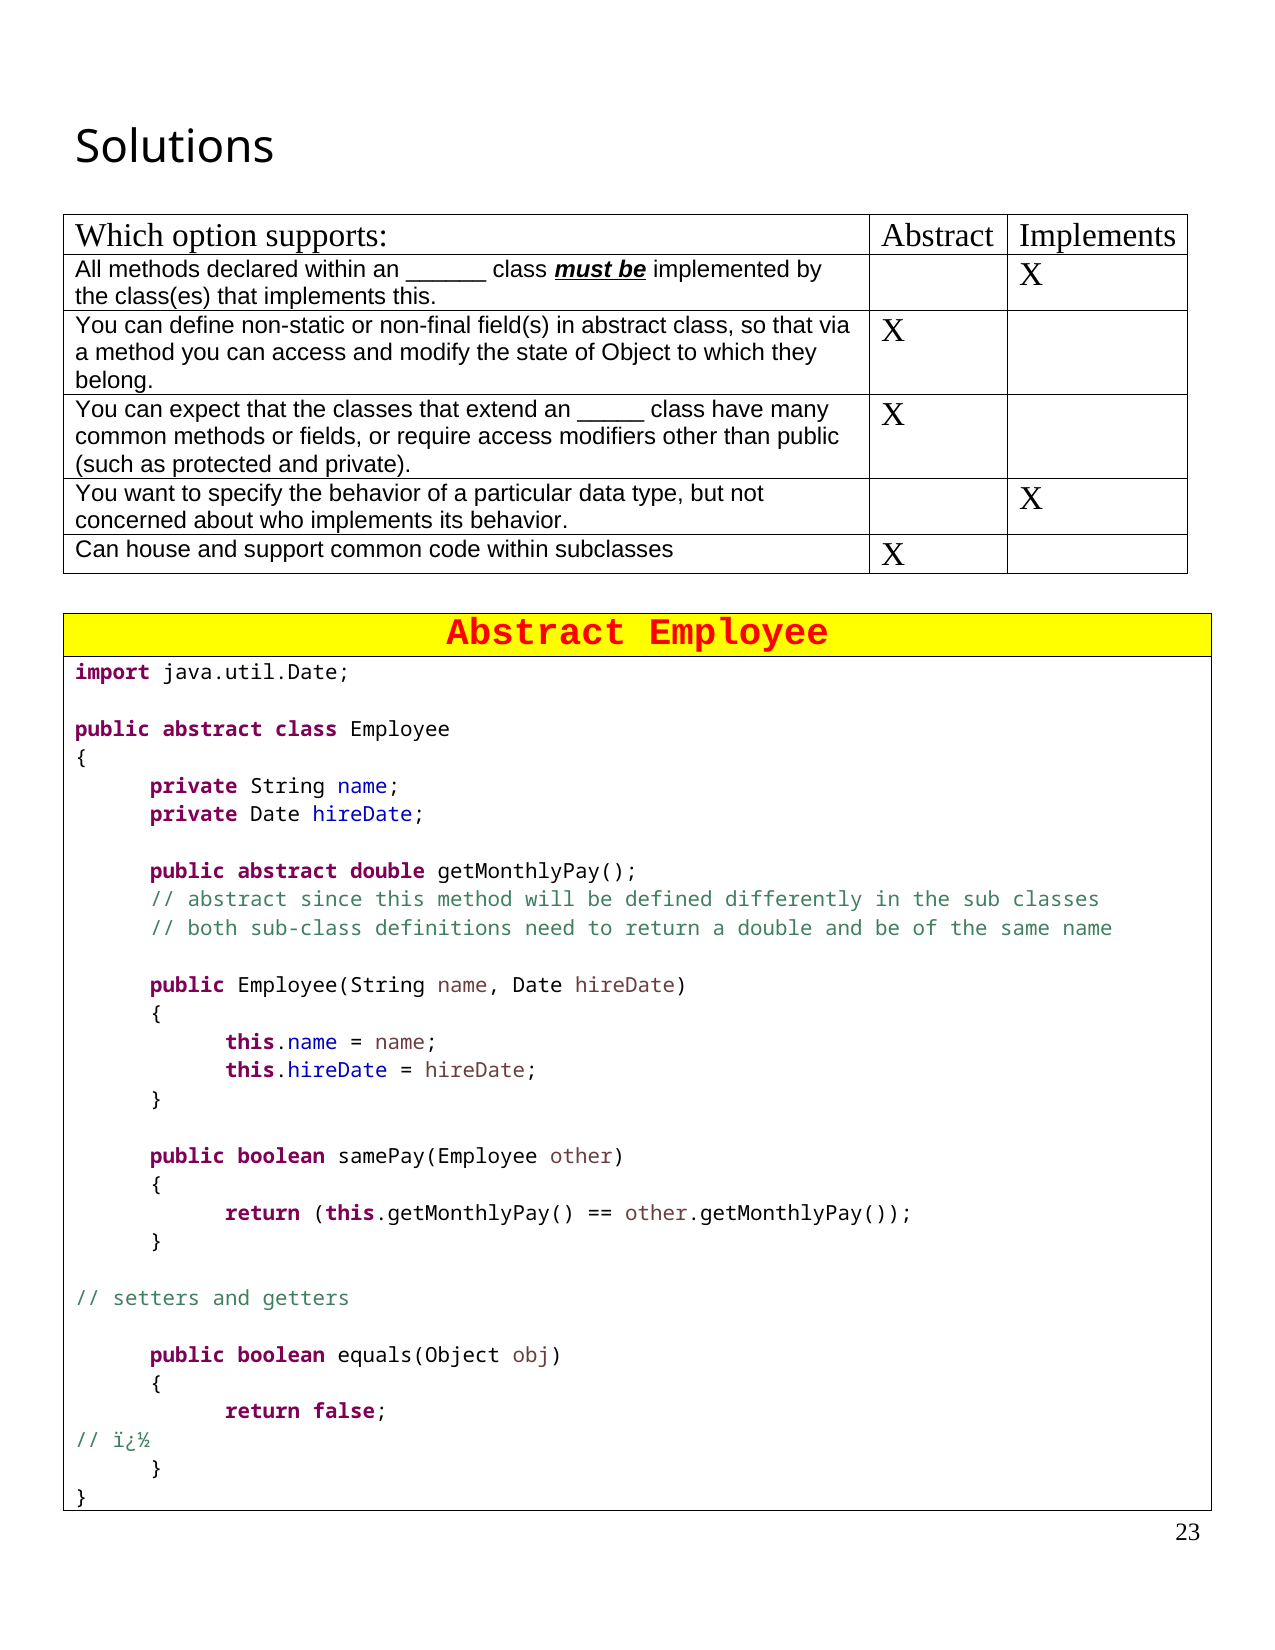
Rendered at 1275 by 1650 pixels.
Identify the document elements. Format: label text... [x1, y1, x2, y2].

table_header Implements [1008, 215, 1187, 253]
table_cell [870, 479, 1007, 534]
table_cell All methods declared within an ______ class must be implemented by the class(es) that implements this. [437, 255, 869, 310]
table_cell X [870, 311, 1007, 393]
table_cell X [1008, 479, 1187, 534]
table_cell Can house and support common code within subclasses [64, 535, 869, 573]
table_header Abstract [870, 215, 1007, 253]
table_cell [1008, 535, 1187, 573]
table_cell X [870, 395, 1007, 477]
table_cell You can expect that the classes that extend an _____ class have many common methods or fields, or require access modifiers other than public (such as protected and private). [412, 395, 869, 477]
table_header Which option supports: [64, 215, 869, 253]
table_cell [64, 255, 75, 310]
table_cell You want to specify the behavior of a particular data type, but not concerned about who implements its behavior. [569, 479, 869, 534]
table_cell [1008, 395, 1187, 477]
table_cell [1008, 311, 1187, 393]
table_cell X [1008, 255, 1187, 310]
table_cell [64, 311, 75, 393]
title Solutions [75, 113, 1200, 176]
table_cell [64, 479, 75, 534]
table_cell X [870, 535, 1007, 573]
table_header Abstract Employee [64, 614, 1211, 656]
table_cell You can define non-static or non-final field(s) in abstract class, so that via a method you can access and modify the state of Object to which they belong. [153, 311, 869, 393]
table_cell import java.util.Date; public abstract class Employee { private String name; private Date hireDate; public abstract double getMonthlyPay(); // abstract since this method will be defined differently in the sub classes // both sub-class definitions need to return a double and be of the same name public Employee(String name, Date hireDate) { this.name = name; this.hireDate = hireDate; } public boolean samePay(Employee other) { return (this.getMonthlyPay() == other.getMonthlyPay()); } // setters and getters public boolean equals(Object obj) { return false; // ï¿½ } } [64, 657, 1211, 1510]
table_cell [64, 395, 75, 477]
table_cell [870, 255, 1007, 310]
